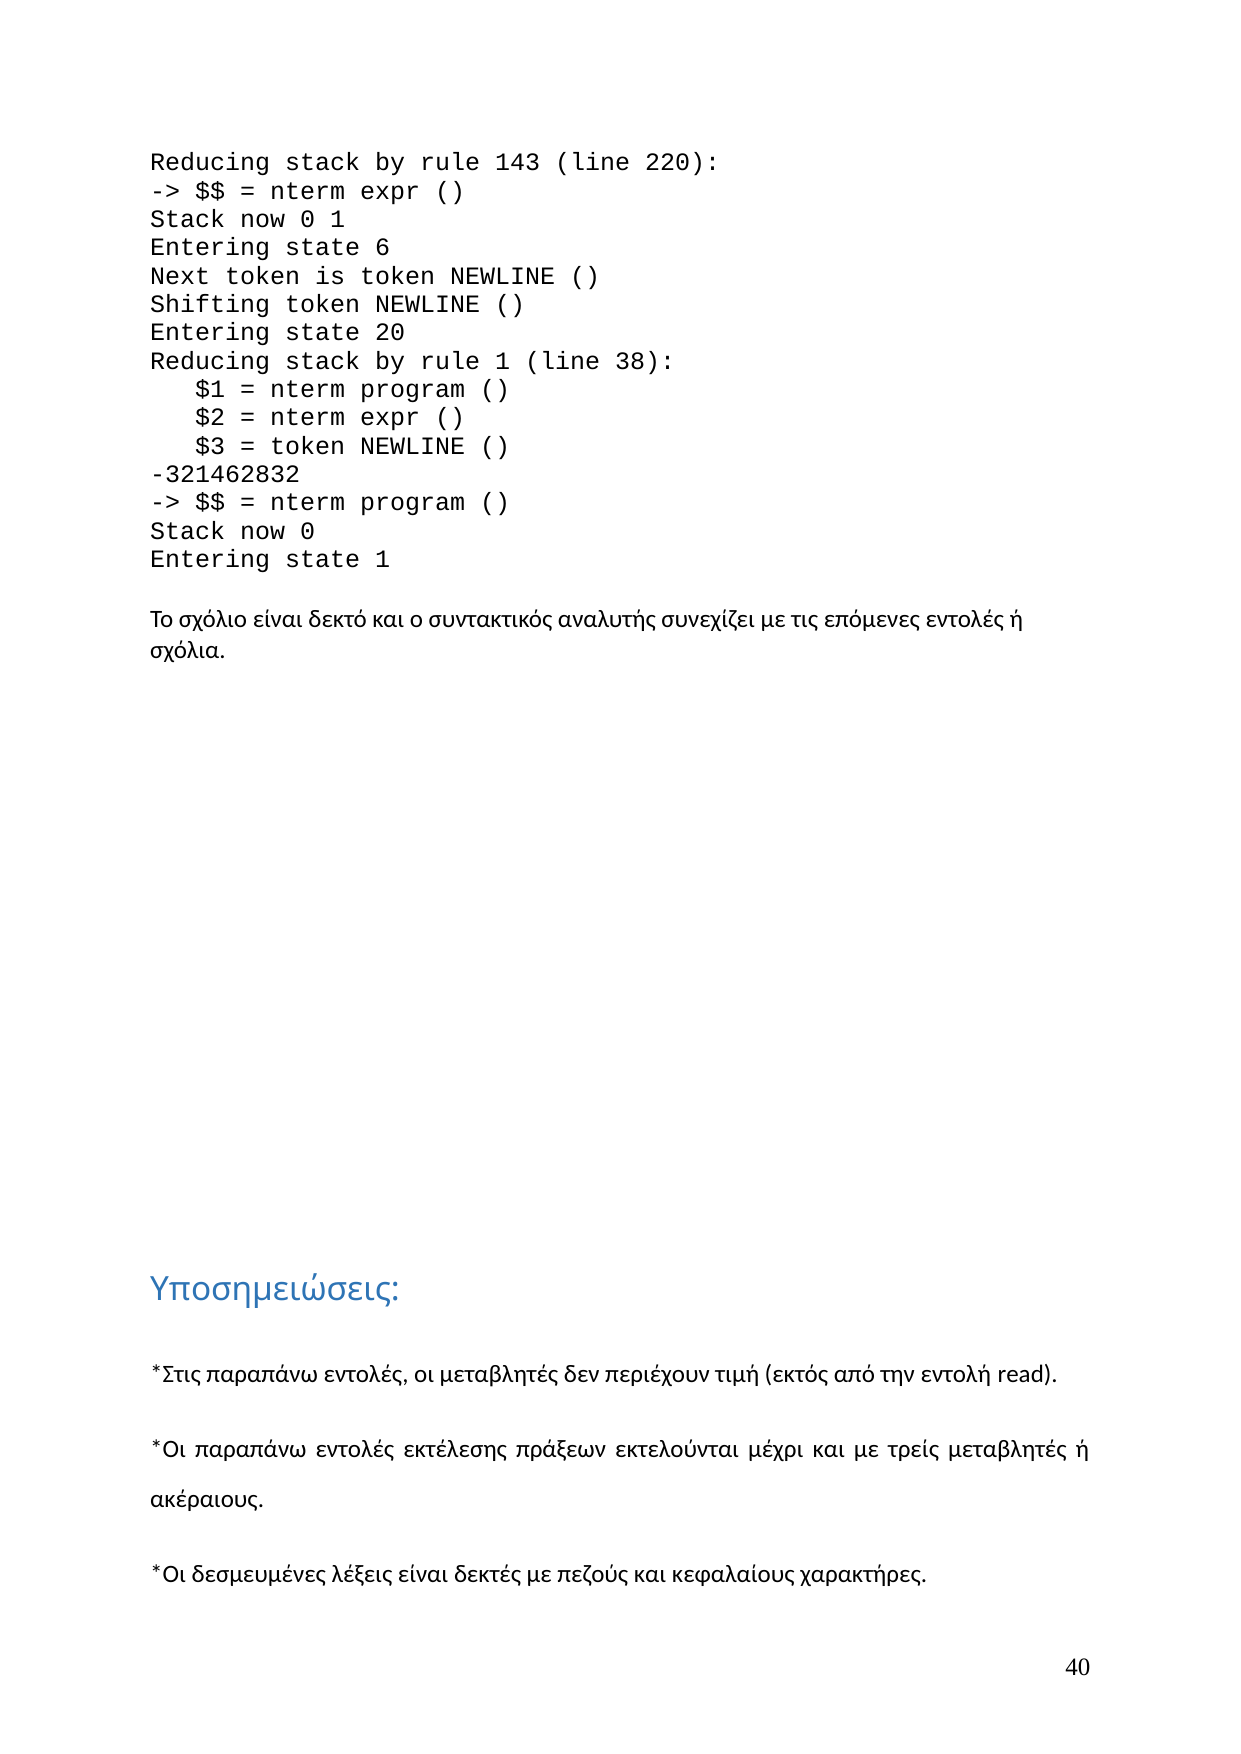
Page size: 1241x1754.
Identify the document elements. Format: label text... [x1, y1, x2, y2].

text *Στις παραπάνω εντολές, οι μεταβλητές δεν περιέχουν τιμή (εκτός από την εντολή read). [150, 1338, 1090, 1388]
text Shifting token NEWLINE () [150, 292, 1090, 320]
text Stack now 0 1 [150, 207, 1090, 235]
text Entering state 1 [150, 547, 1090, 575]
text -> $$ = nterm program () [150, 490, 1090, 518]
text Reducing stack by rule 1 (line 38): [150, 348, 1090, 377]
text $1 = nterm program () [150, 377, 1090, 405]
text Reducing stack by rule 143 (line 220): [150, 150, 1090, 178]
text Το σχόλιο είναι δεκτό και ο συντακτικός αναλυτής συνεχίζει με τις επόμενες εντολές ή σχόλια. [150, 603, 1090, 664]
text $2 = nterm expr () [150, 405, 1090, 433]
text Entering state 6 [150, 235, 1090, 263]
text -321462832 [150, 462, 1090, 490]
text *Οι παραπάνω εντολές εκτέλεσης πράξεων εκτελούνται μέχρι και με τρείς μεταβλητές ή ακέραιους. [150, 1413, 1090, 1513]
text Stack now 0 [150, 518, 1090, 547]
text *Οι δεσμευμένες λέξεις είναι δεκτές με πεζούς και κεφαλαίους χαρακτήρες. [150, 1538, 1090, 1588]
text -> $$ = nterm expr () [150, 178, 1090, 207]
text $3 = token NEWLINE () [150, 433, 1090, 462]
subtitle Υποσημειώσεις: [150, 1264, 1090, 1310]
text Entering state 20 [150, 320, 1090, 348]
text Next token is token NEWLINE () [150, 263, 1090, 292]
